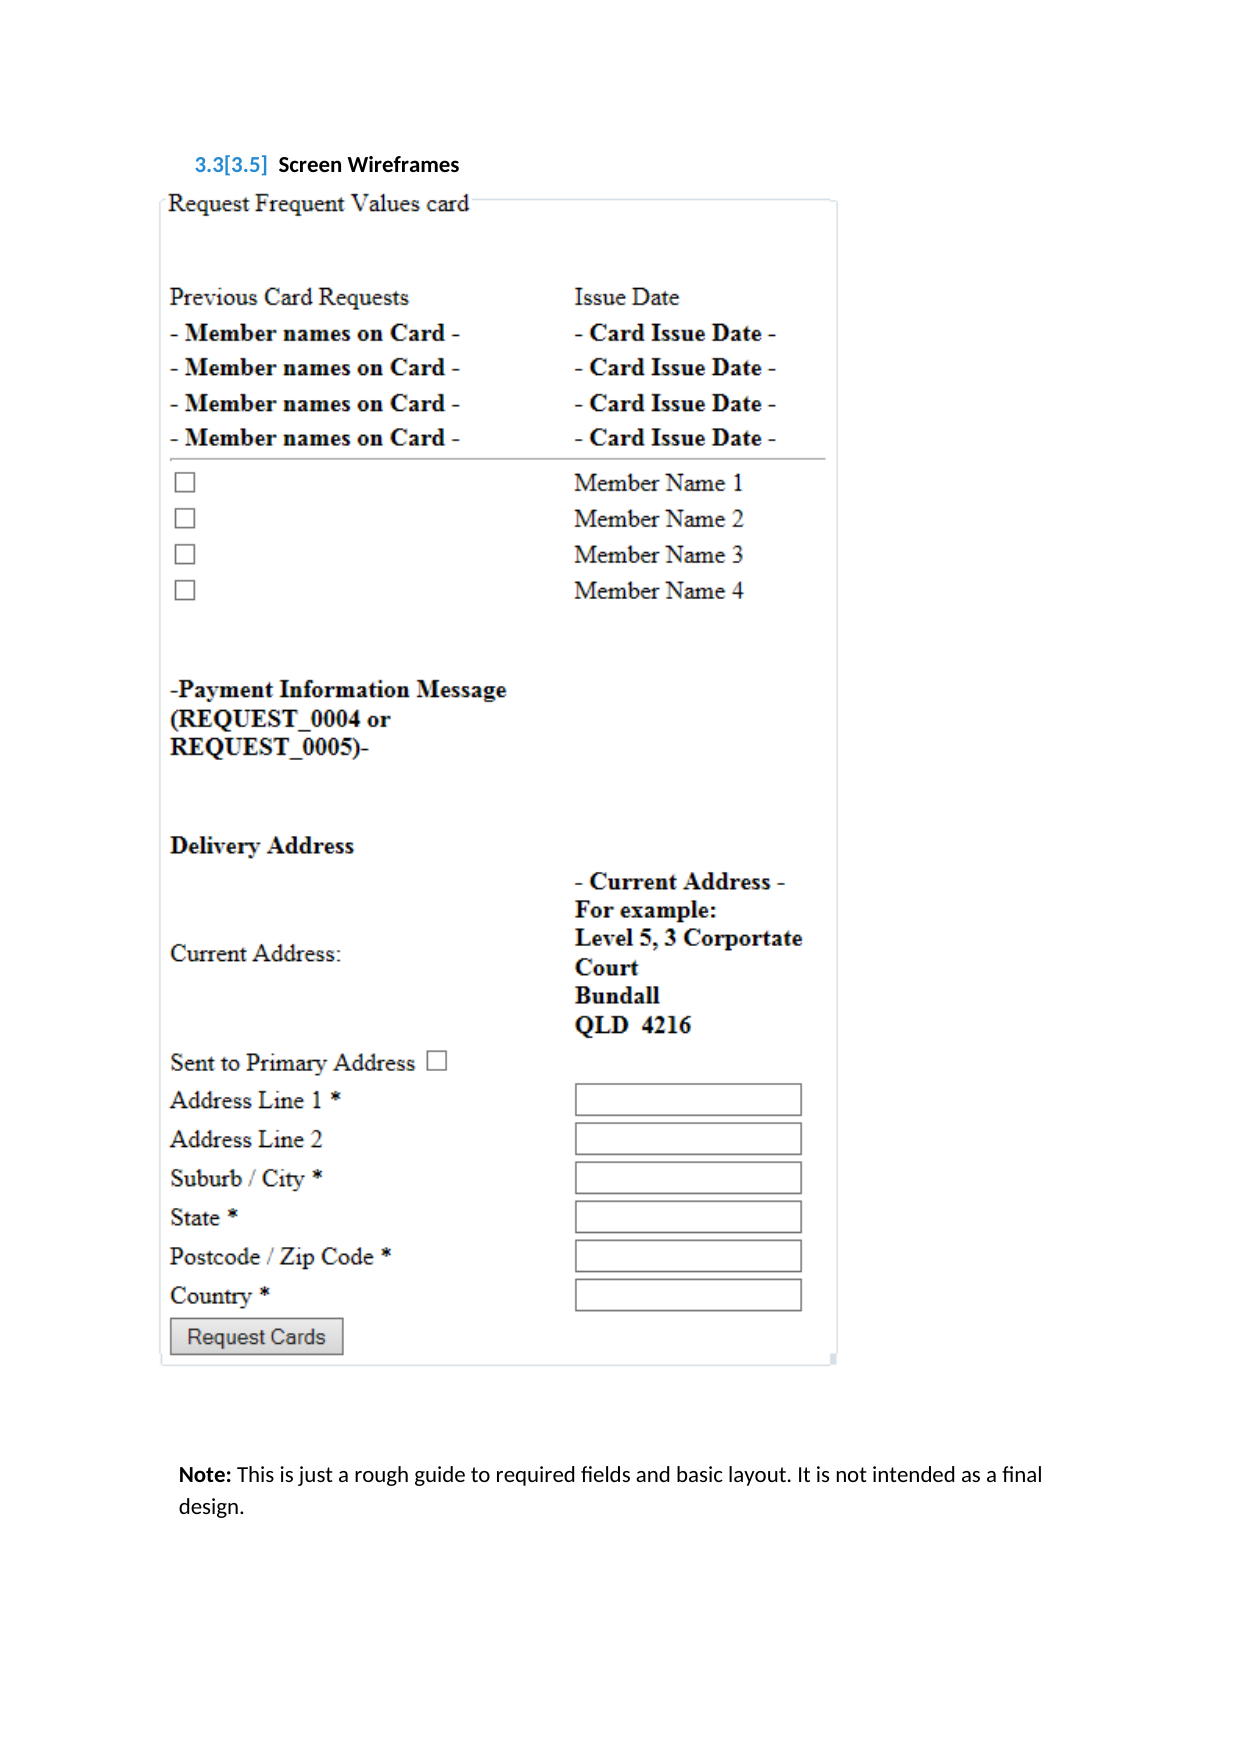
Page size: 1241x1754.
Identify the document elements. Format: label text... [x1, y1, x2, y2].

subtitle Screen Wireframes [194, 150, 1090, 178]
text Note: This is just a rough guide to required fields and basic layout. It is not intended as a final design. [178, 1460, 1090, 1520]
picture [150, 188, 846, 1382]
